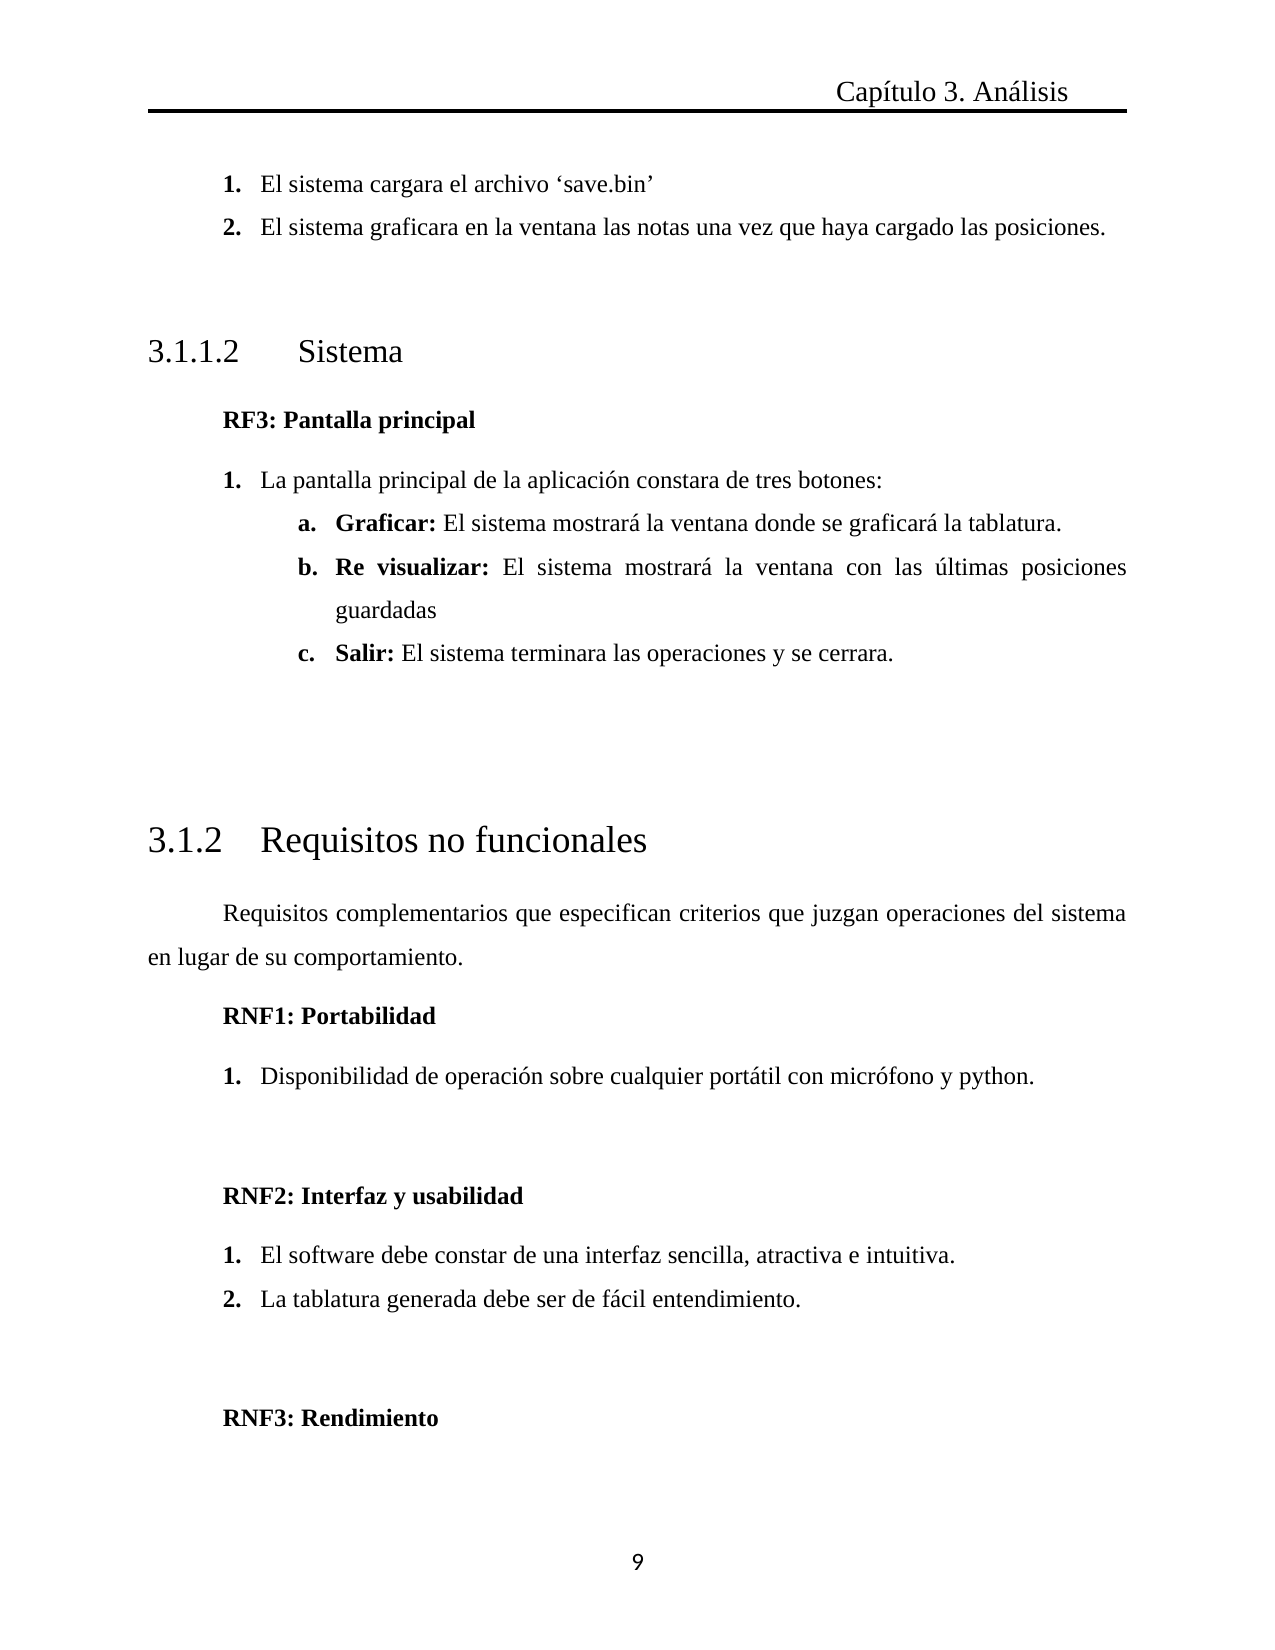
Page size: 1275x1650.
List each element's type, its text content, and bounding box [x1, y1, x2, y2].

list Re visualizar: El sistema mostrará la ventana con las últimas posiciones guardadas [298, 552, 1127, 623]
list Disponibilidad de operación sobre cualquier portátil con micrófono y python. [223, 1061, 1127, 1090]
text RF3: Pantalla principal [223, 406, 1127, 434]
list Graficar: El sistema mostrará la ventana donde se graficará la tablatura. [298, 508, 1127, 537]
list El software debe constar de una interfaz sencilla, atractiva e intuitiva. [223, 1241, 1127, 1269]
list El sistema graficara en la ventana las notas una vez que haya cargado las posiciones. [223, 212, 1127, 241]
text RNF3: Rendimiento [223, 1403, 1127, 1432]
text Requisitos complementarios que especifican criterios que juzgan operaciones del sistema en lugar de su comportamiento. [148, 898, 1127, 970]
list La tablatura generada debe ser de fácil entendimiento. [223, 1284, 1127, 1312]
text RNF2: Interfaz y usabilidad [223, 1181, 1127, 1209]
list Salir: El sistema terminara las operaciones y se cerrara. [298, 638, 1127, 667]
list Sistema [148, 331, 1127, 370]
list La pantalla principal de la aplicación constara de tres botones: [223, 465, 1127, 494]
text RNF1: Portabilidad [223, 1001, 1127, 1030]
list El sistema cargara el archivo ‘save.bin’ [223, 169, 1127, 197]
list Requisitos no funcionales [148, 817, 1127, 860]
